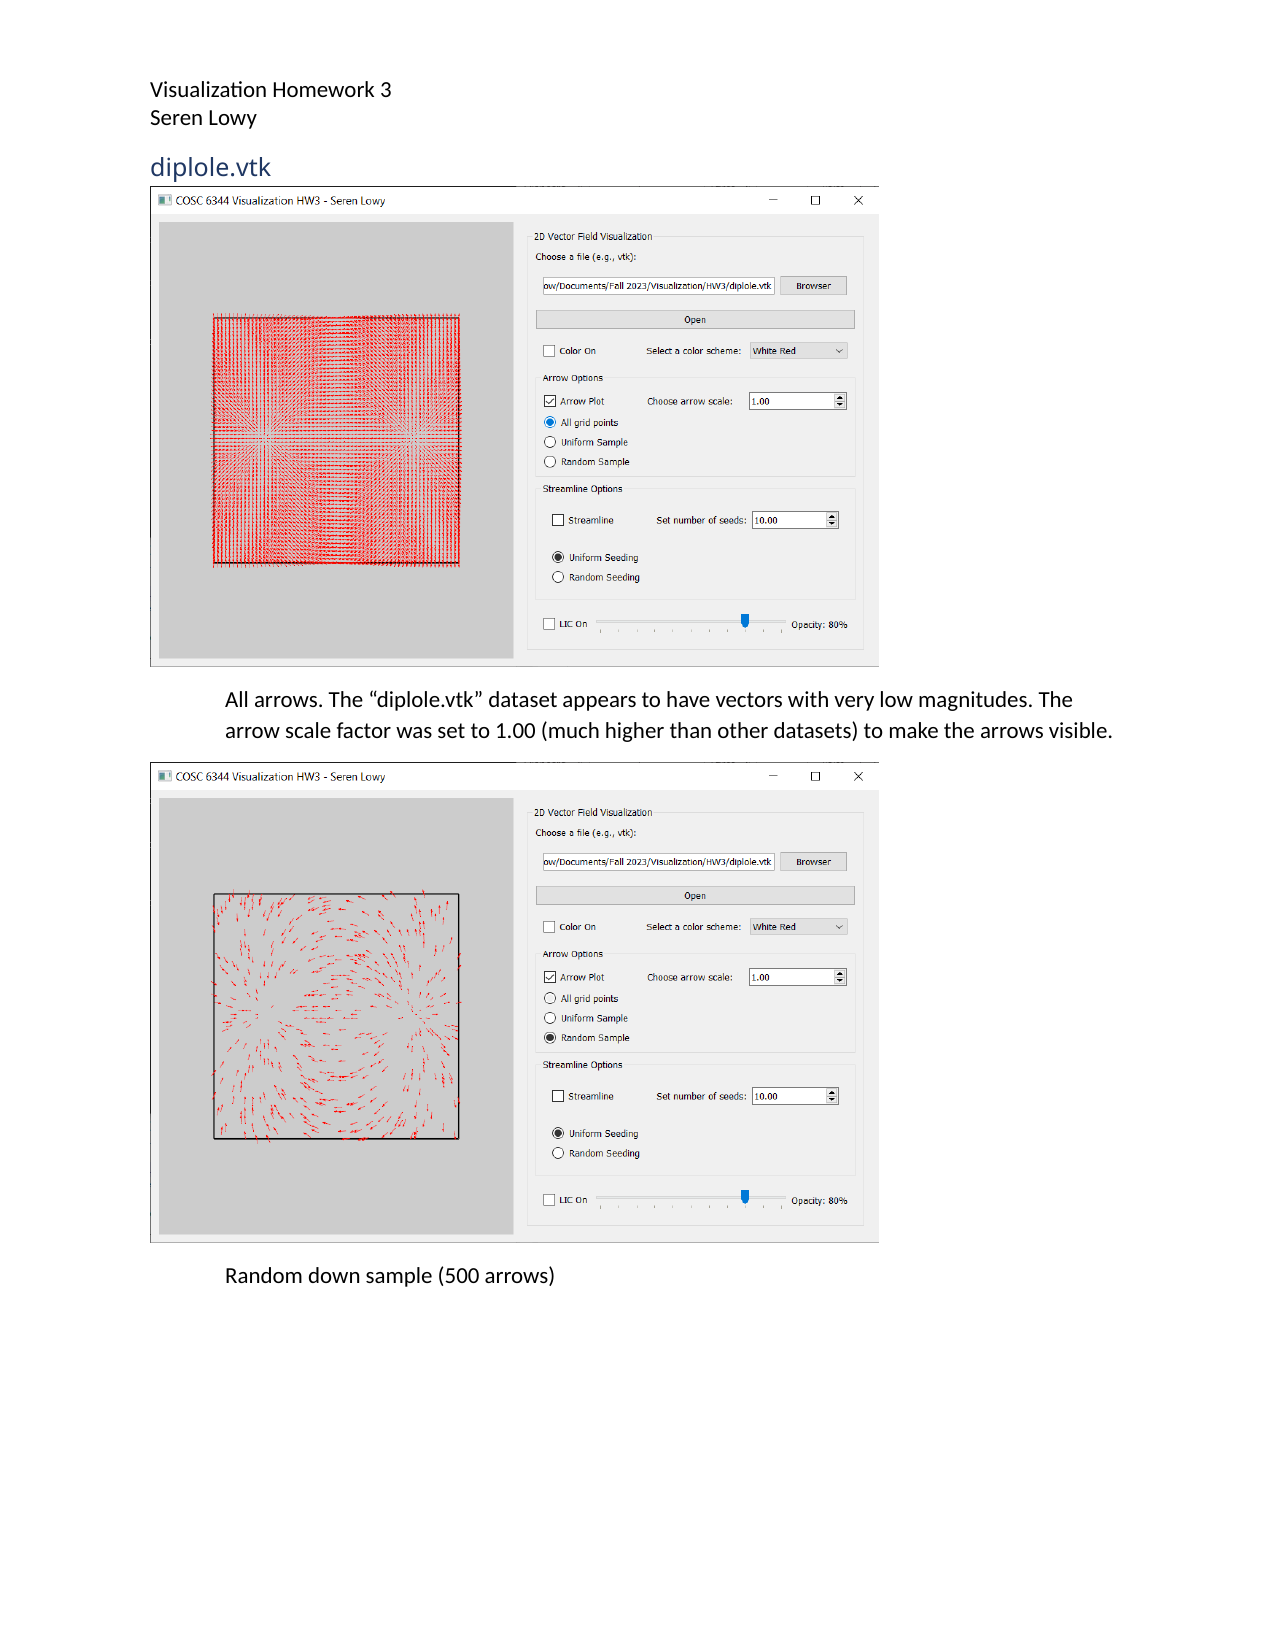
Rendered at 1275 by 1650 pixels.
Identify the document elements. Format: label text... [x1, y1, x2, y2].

picture [150, 762, 879, 1243]
list Random down sample (500 arrows) [225, 1262, 1125, 1289]
list All arrows. The “diplole.vtk” dataset appears to have vectors with very low magnitudes. The arrow scale factor was set to 1.00 (much higher than other datasets) to make the arrows visible. [225, 686, 1125, 744]
picture [150, 186, 879, 667]
subtitle diplole.vtk [150, 150, 1125, 184]
